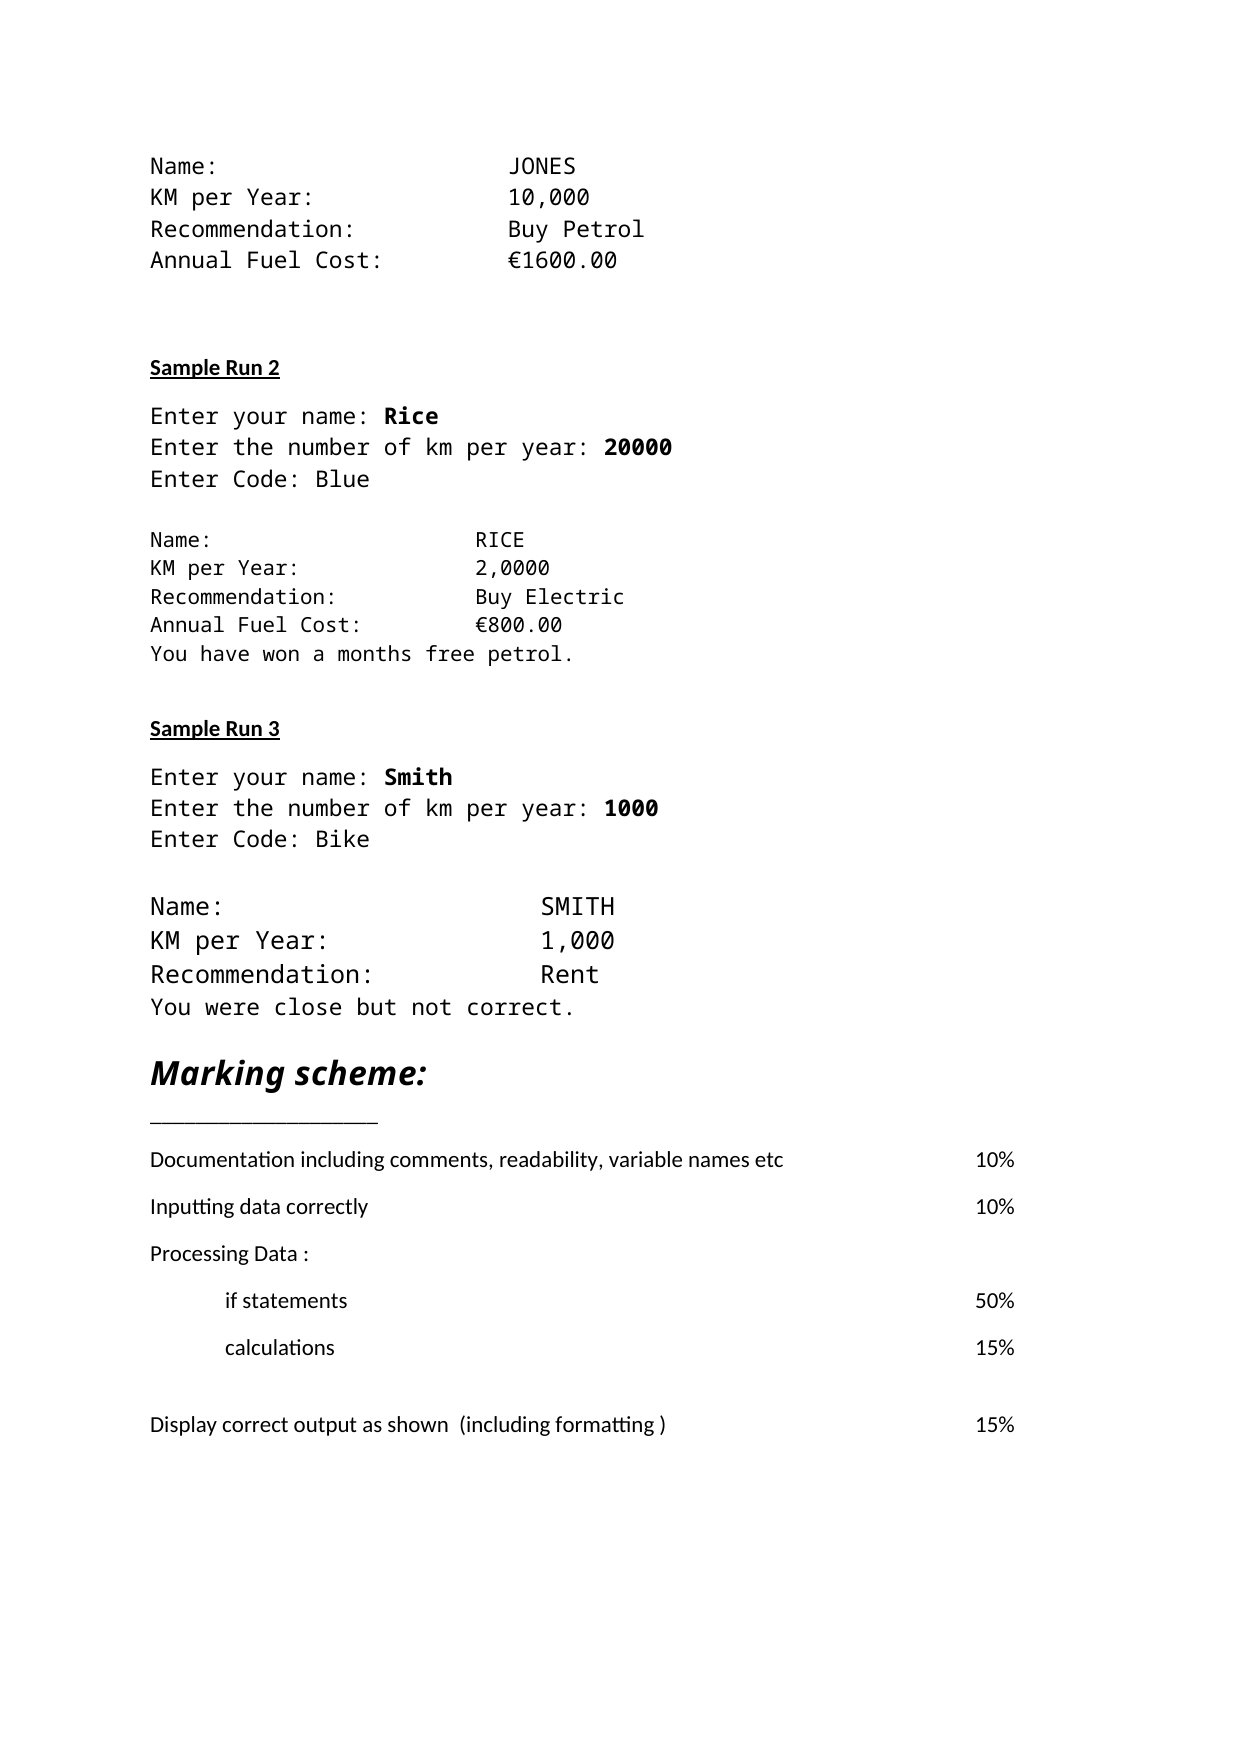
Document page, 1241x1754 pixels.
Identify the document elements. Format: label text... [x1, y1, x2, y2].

text KM per Year: 2,0000 [150, 553, 1090, 582]
text You were close but not correct. [150, 991, 1090, 1022]
text Name: RICE [150, 525, 1090, 553]
text Inputting data correctly 10% [150, 1192, 1090, 1220]
text Enter Code: Bike [150, 823, 1090, 855]
text Name: JONES [150, 150, 1090, 181]
text KM per Year: 10,000 [150, 181, 1090, 212]
text Sample Run 3 [150, 714, 1090, 742]
text Display correct output as shown (including formatting ) 15% [150, 1410, 1090, 1438]
text Recommendation: Buy Petrol [150, 212, 1090, 244]
text Processing Data : [150, 1239, 1090, 1267]
text Enter the number of km per year: 20000 [150, 431, 1090, 462]
text Sample Run 2 [150, 353, 1090, 381]
text Enter your name: Rice [150, 400, 1090, 431]
text Name: SMITH [150, 889, 1090, 923]
text Enter the number of km per year: 1000 [150, 792, 1090, 823]
subtitle Marking scheme: [150, 1050, 1090, 1095]
text Annual Fuel Cost: €1600.00 [150, 244, 1090, 275]
text ____________________ [150, 1099, 1090, 1127]
text if statements 50% [150, 1286, 1090, 1314]
text KM per Year: 1,000 [150, 923, 1090, 957]
text Enter Code: Blue [150, 462, 1090, 494]
text Annual Fuel Cost: €800.00 [150, 610, 1090, 639]
text Recommendation: Rent [150, 957, 1090, 991]
text Enter your name: Smith [150, 761, 1090, 792]
text calculations 15% [150, 1333, 1090, 1391]
text Recommendation: Buy Electric [150, 582, 1090, 610]
text Documentation including comments, readability, variable names etc 10% [150, 1146, 1090, 1173]
text You have won a months free petrol. [150, 639, 1090, 667]
